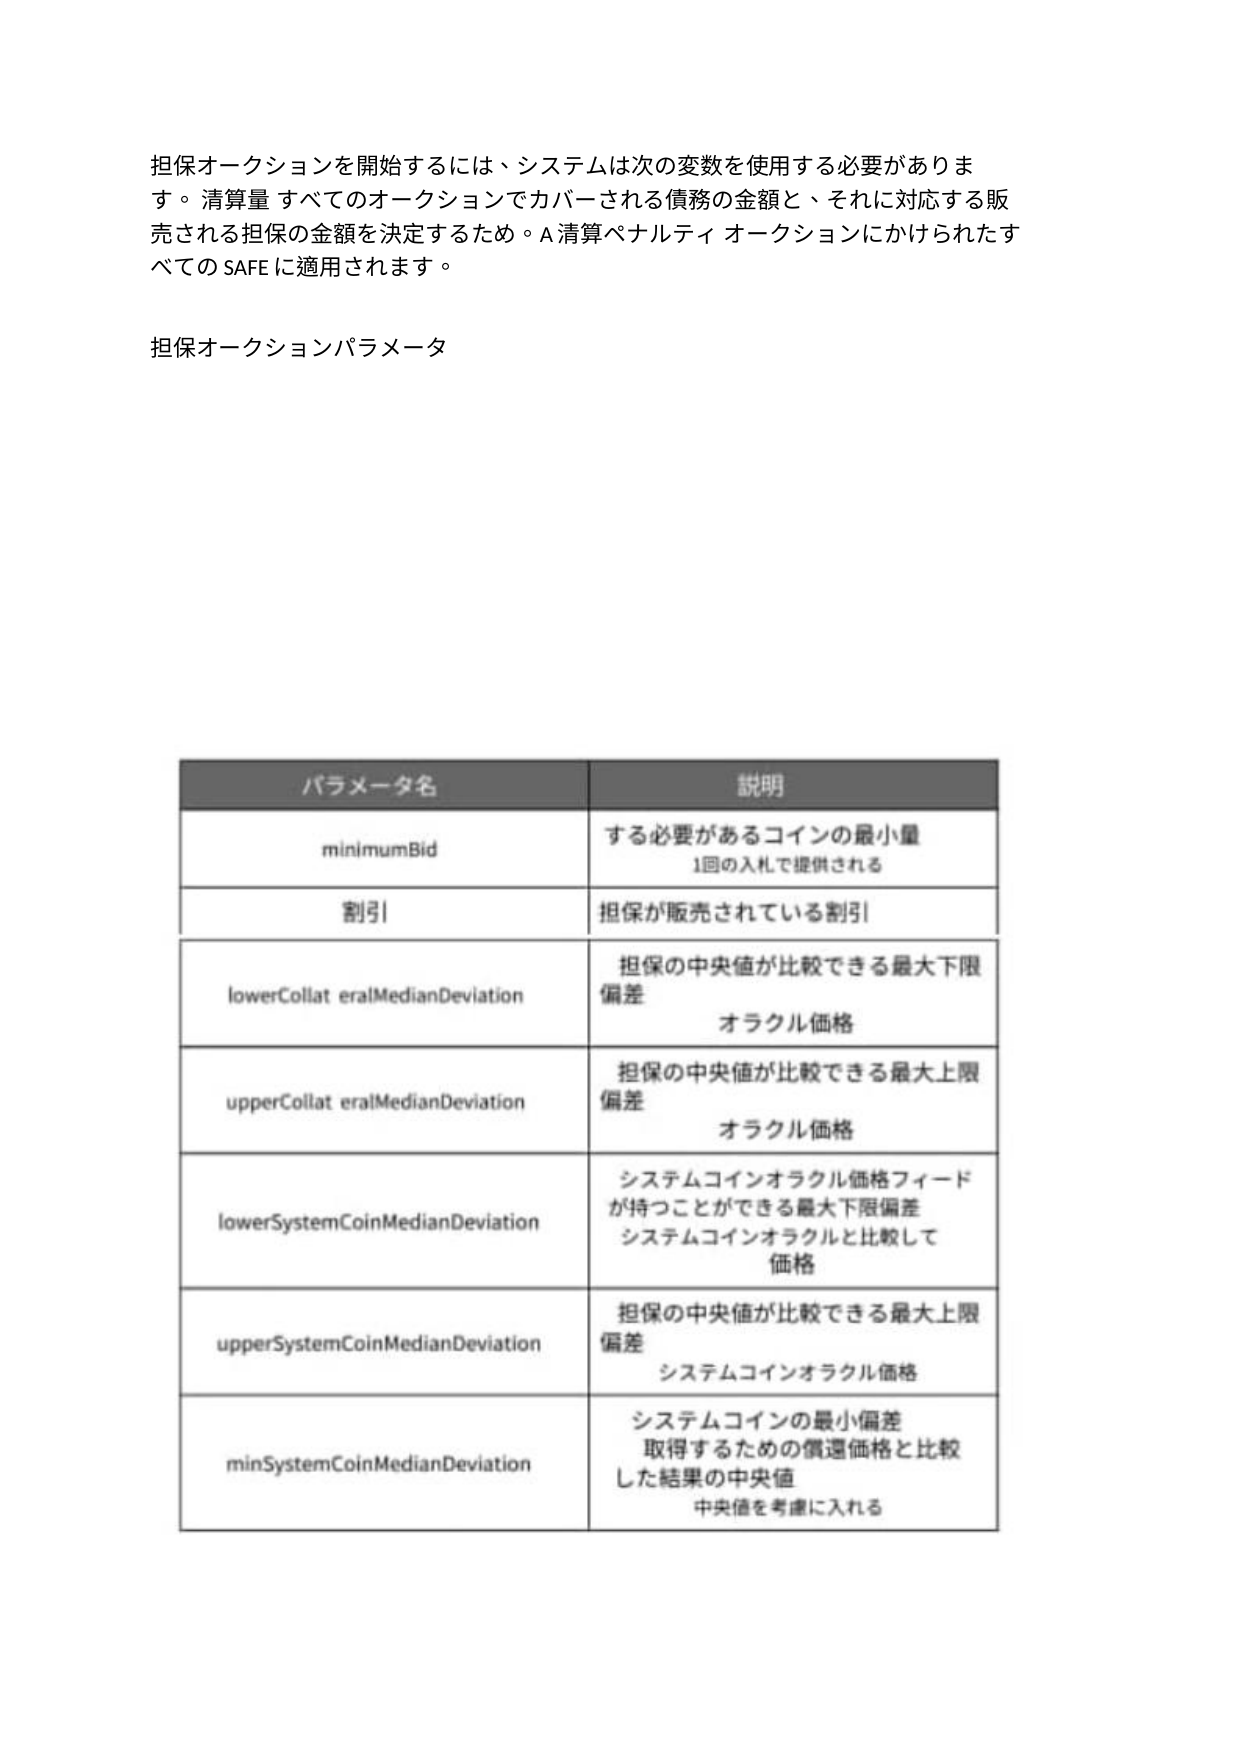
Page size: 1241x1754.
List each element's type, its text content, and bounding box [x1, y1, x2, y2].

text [150, 150, 1090, 282]
text 担保オークションパラメータ [150, 302, 1090, 363]
picture [150, 734, 1024, 1544]
